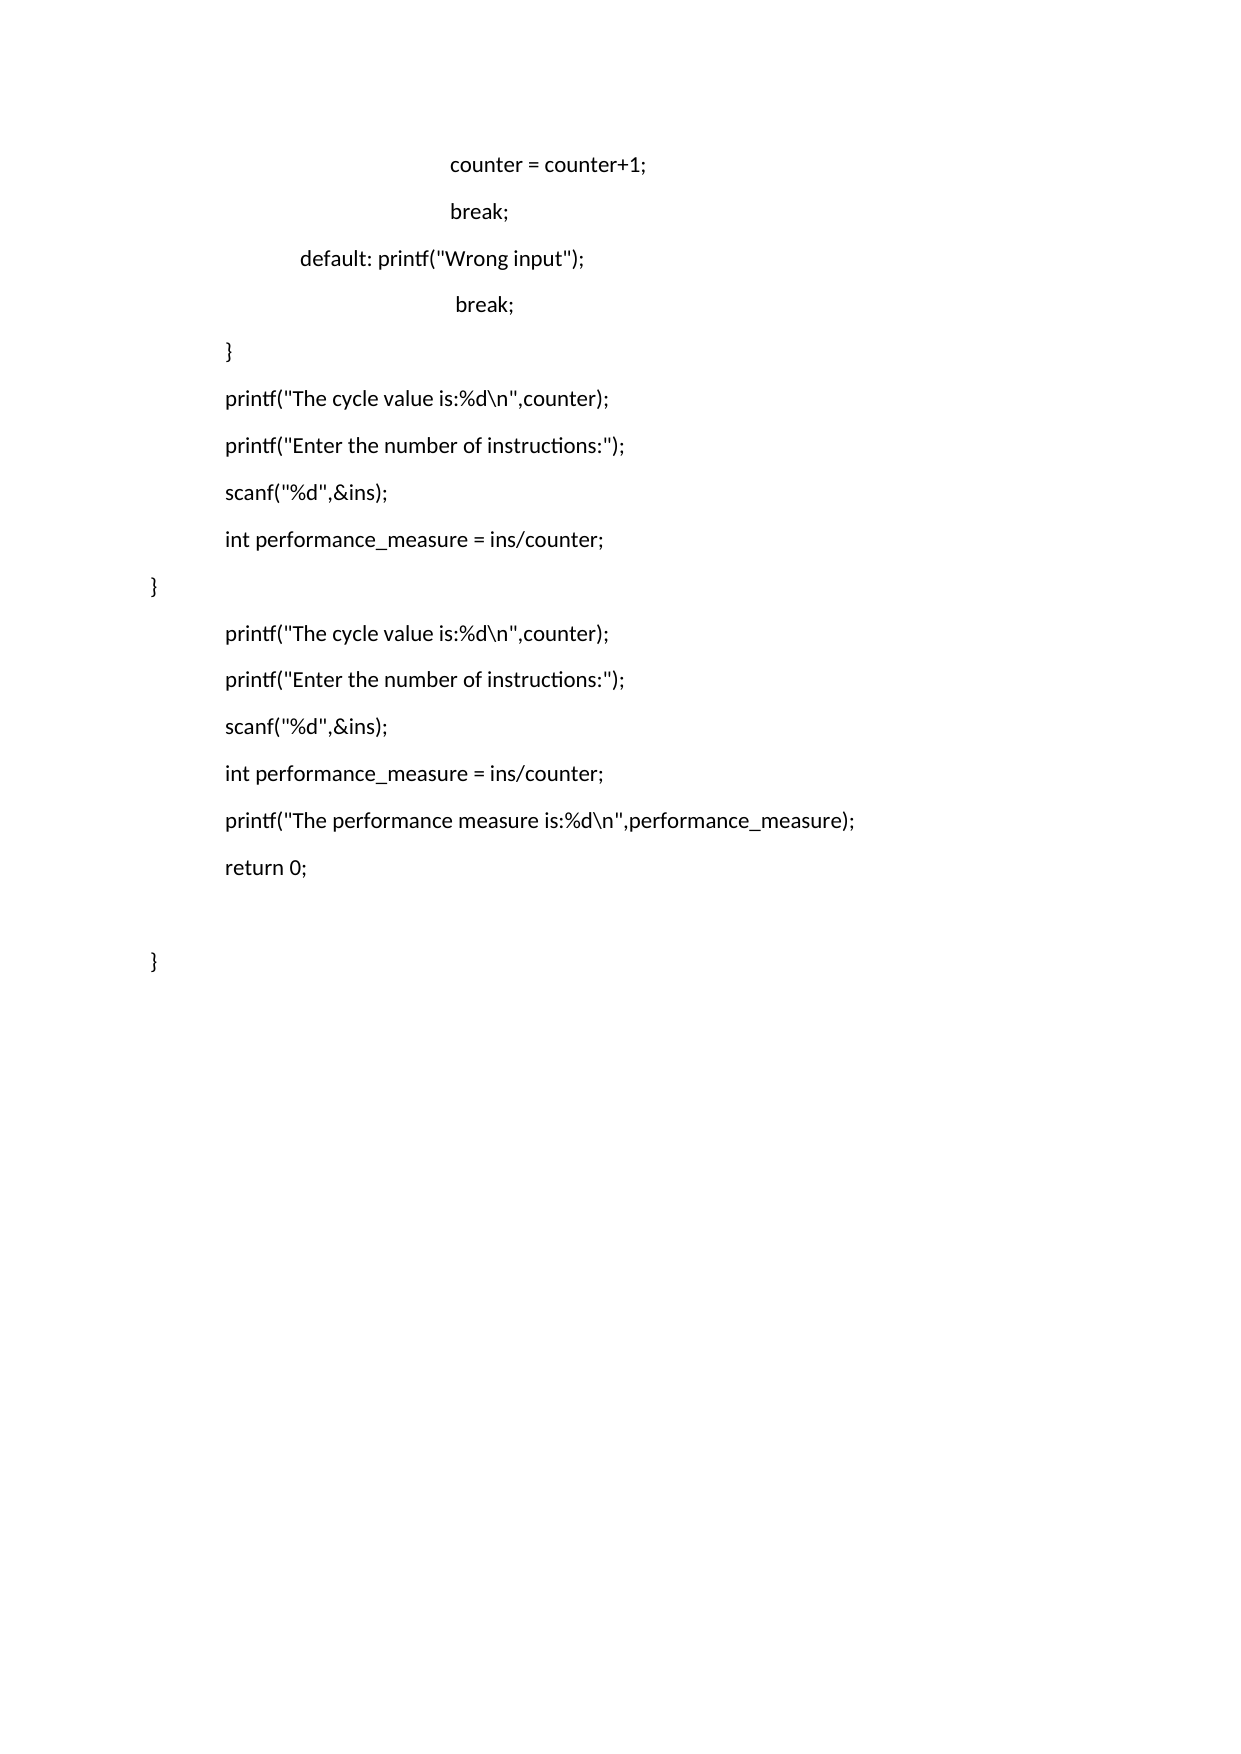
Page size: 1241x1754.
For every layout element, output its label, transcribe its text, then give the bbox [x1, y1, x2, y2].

text printf("The cycle value is:%d\n",counter); [150, 619, 1090, 647]
text int performance_measure = ins/counter; [150, 759, 1090, 787]
text break; [150, 197, 1090, 225]
text printf("Enter the number of instructions:"); [150, 666, 1090, 694]
text printf("Enter the number of instructions:"); [150, 431, 1090, 459]
text printf("The performance measure is:%d\n",performance_measure); [150, 806, 1090, 834]
text } [150, 572, 1090, 600]
text printf("The cycle value is:%d\n",counter); [150, 384, 1090, 412]
text } [150, 337, 1090, 366]
text } [150, 947, 1090, 975]
text return 0; [150, 853, 1090, 881]
text counter = counter+1; [150, 150, 1090, 178]
text default: printf("Wrong input"); [150, 244, 1090, 272]
text break; [150, 291, 1090, 319]
text int performance_measure = ins/counter; [150, 525, 1090, 553]
text scanf("%d",&ins); [150, 478, 1090, 506]
text scanf("%d",&ins); [150, 712, 1090, 741]
